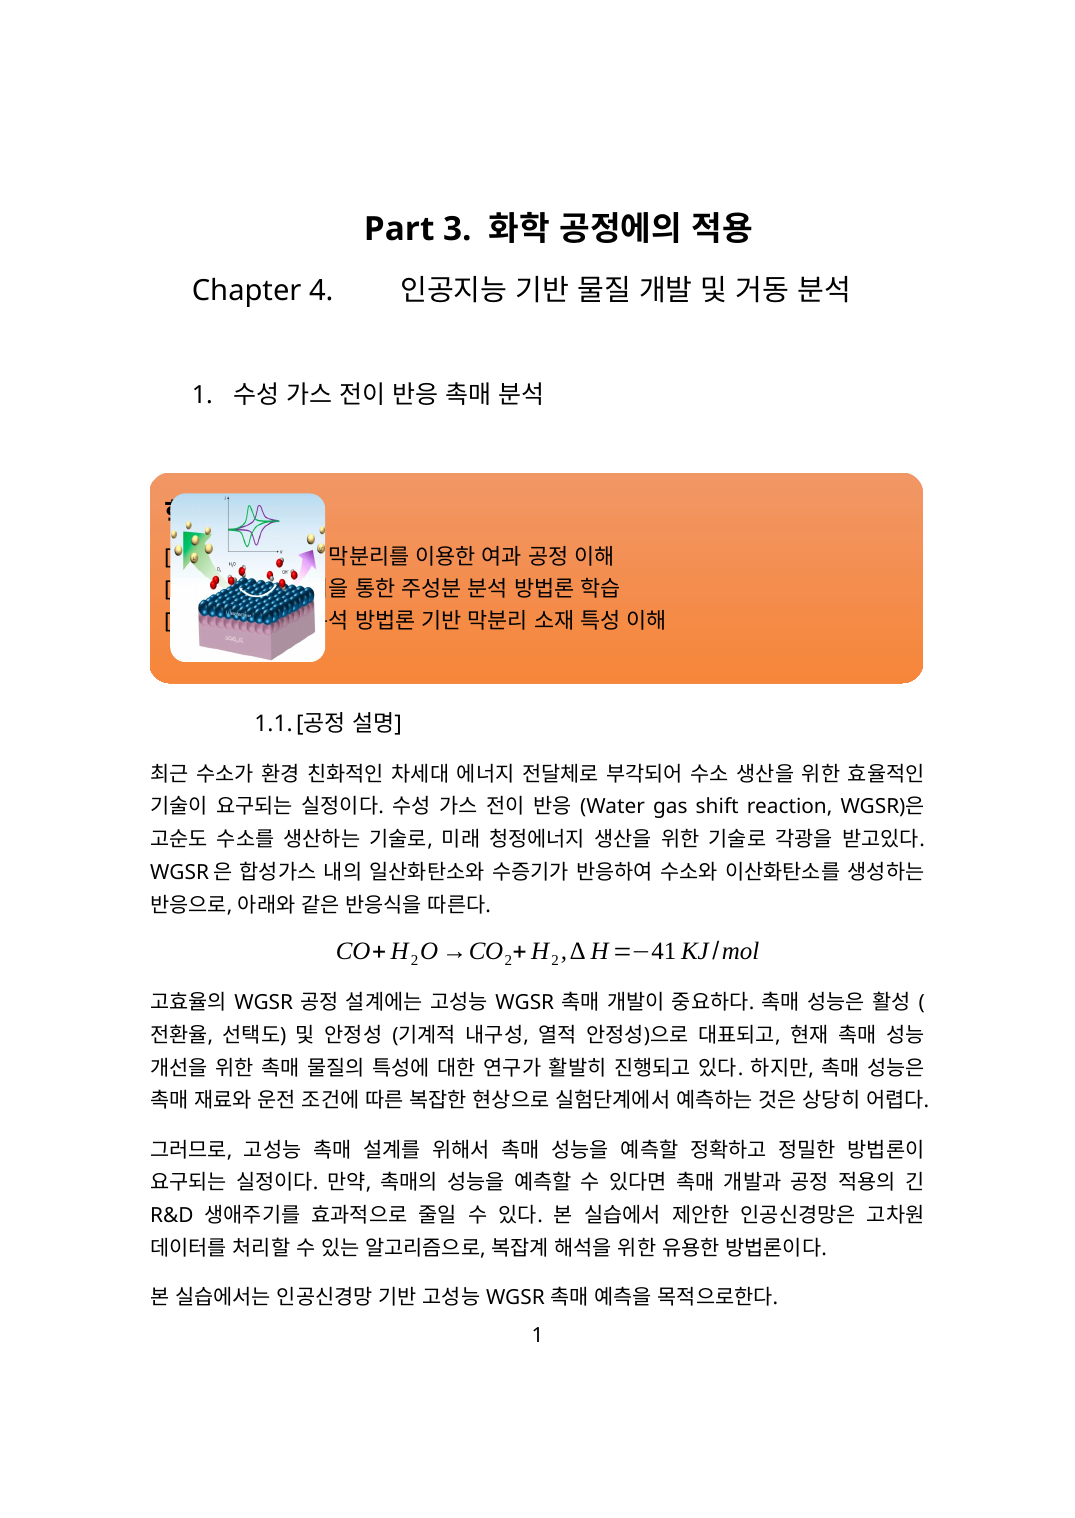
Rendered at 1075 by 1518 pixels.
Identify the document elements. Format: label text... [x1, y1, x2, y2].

subtitle 수성 가스 전이 반응 촉매 분석 [192, 374, 925, 447]
subtitle [공정 설명] [254, 704, 925, 738]
text 최근 수소가 환경 친화적인 차세대 에너지 전달체로 부각되어 수소 생산을 위한 효율적인 기술이 요구되는 실정이다. 수성 가스 전이 반응 (Water gas shift reaction, WGSR)은 고순도 수소를 생산하는 기술로, 미래 청정에너지 생산을 위한 기술로 각광을 받고있다. WGSR은 합성가스 내의 일산화탄소와 수증기가 반응하여 수소와 이산화탄소를 생성하는 반응으로, 아래와 같은 반응식을 따른다. [150, 757, 925, 918]
text 그러므로, 고성능 촉매 설계를 위해서 촉매 성능을 예측할 정확하고 정밀한 방법론이 요구되는 실정이다. 만약, 촉매의 성능을 예측할 수 있다면 촉매 개발과 공정 적용의 긴 R&D 생애주기를 효과적으로 줄일 수 있다. 본 실습에서 제안한 인공신경망은 고차원 데이터를 처리할 수 있는 알고리즘으로, 복잡계 해석을 위한 유용한 방법론이다. [150, 1133, 925, 1261]
text 고효율의 WGSR 공정 설계에는 고성능 WGSR 촉매 개발이 중요하다. 촉매 성능은 활성 (전환율, 선택도) 및 안정성 (기계적 내구성, 열적 안정성)으로 대표되고, 현재 촉매 성능 개선을 위한 촉매 물질의 특성에 대한 연구가 활발히 진행되고 있다. 하지만, 촉매 성능은 촉매 재료와 운전 조건에 따른 복잡한 현상으로 실험단계에서 예측하는 것은 상당히 어렵다. [150, 985, 925, 1114]
subtitle 인공지능 기반 물질 개발 및 거동 분석 [192, 267, 925, 309]
picture [170, 493, 326, 662]
text 본 실습에서는 인공신경망 기반 고성능 WGSR 촉매 예측을 목적으로한다. [150, 1280, 925, 1311]
title 화학 공정에의 적용 [192, 202, 925, 251]
